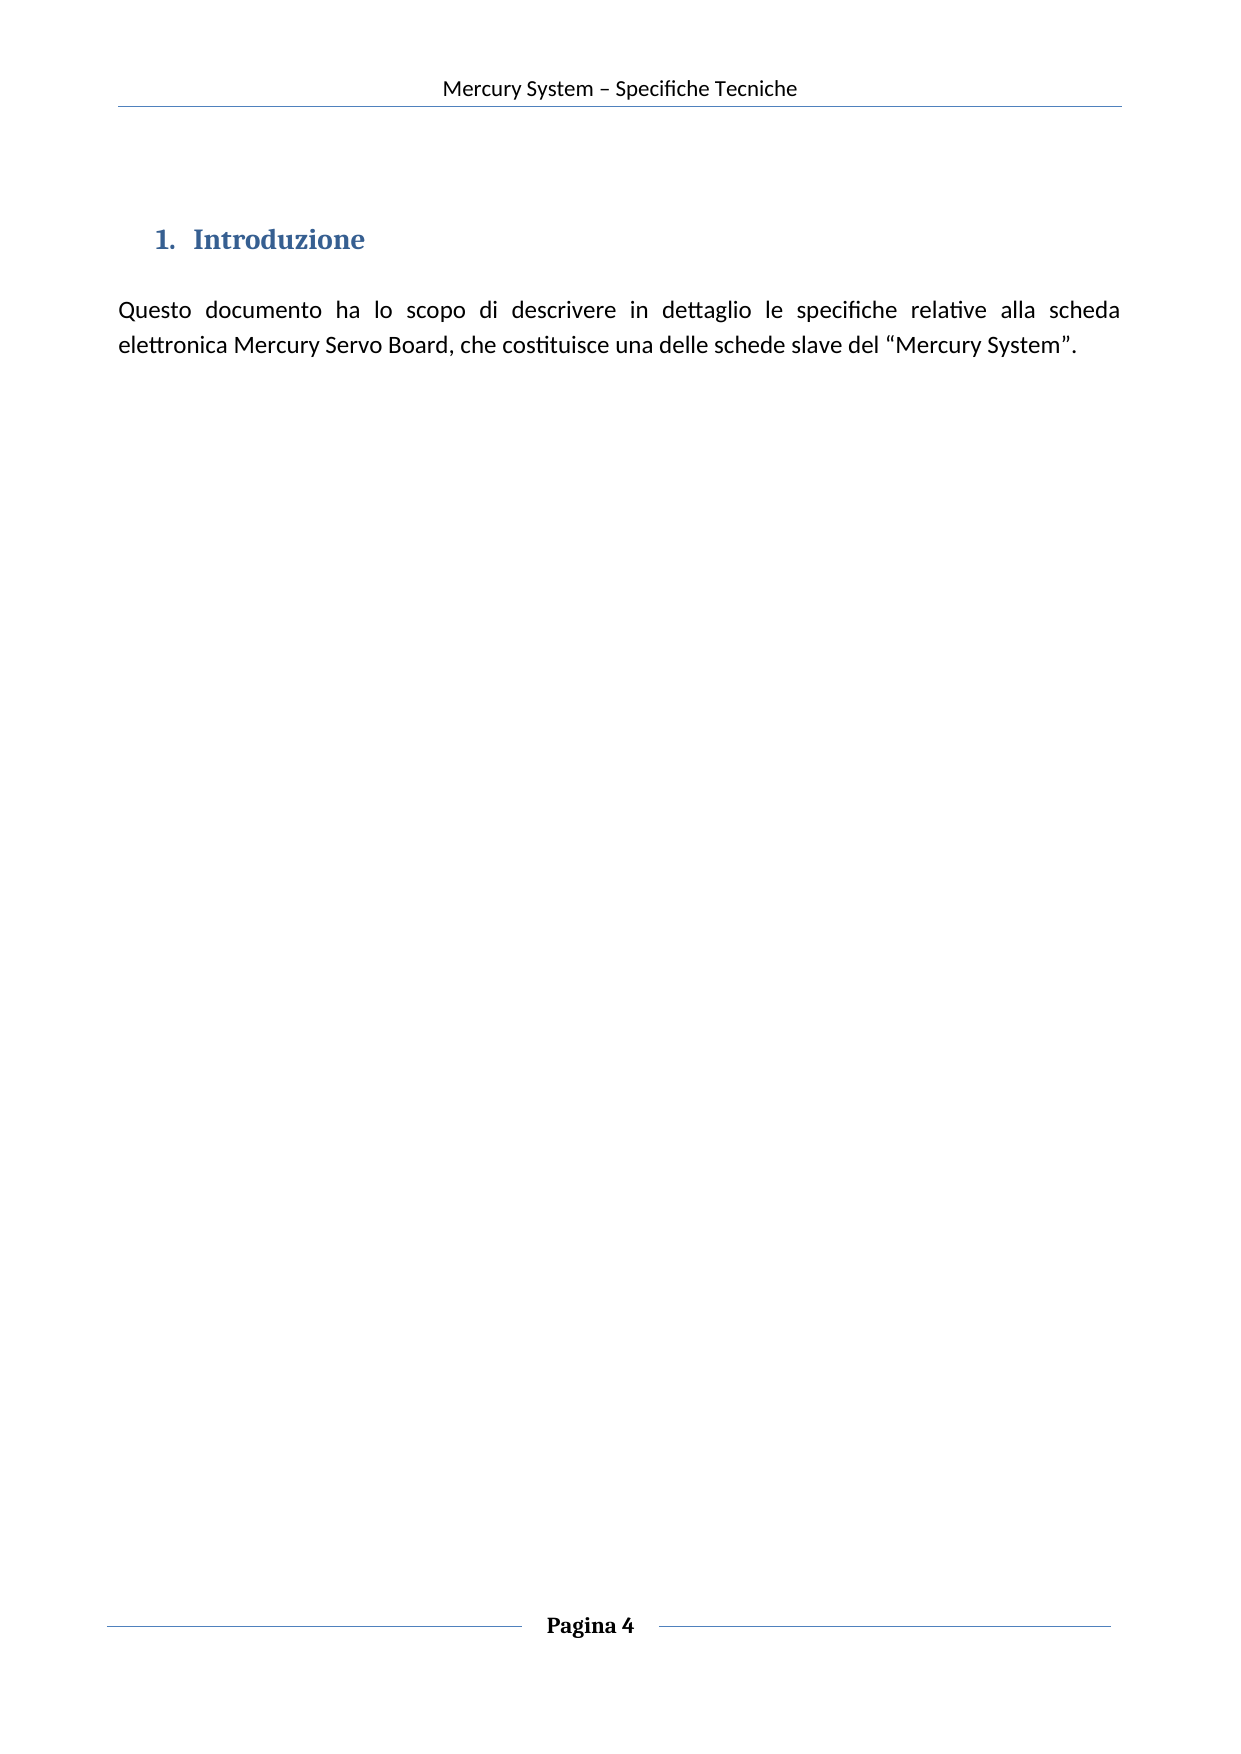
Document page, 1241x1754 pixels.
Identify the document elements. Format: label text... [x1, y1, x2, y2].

subtitle Introduzione [156, 223, 1122, 257]
text Questo documento ha lo scopo di descrivere in dettaglio le specifiche relative alla scheda elettronica Mercury Servo Board, che costituisce una delle schede slave del “Mercury System”. [118, 294, 1122, 359]
